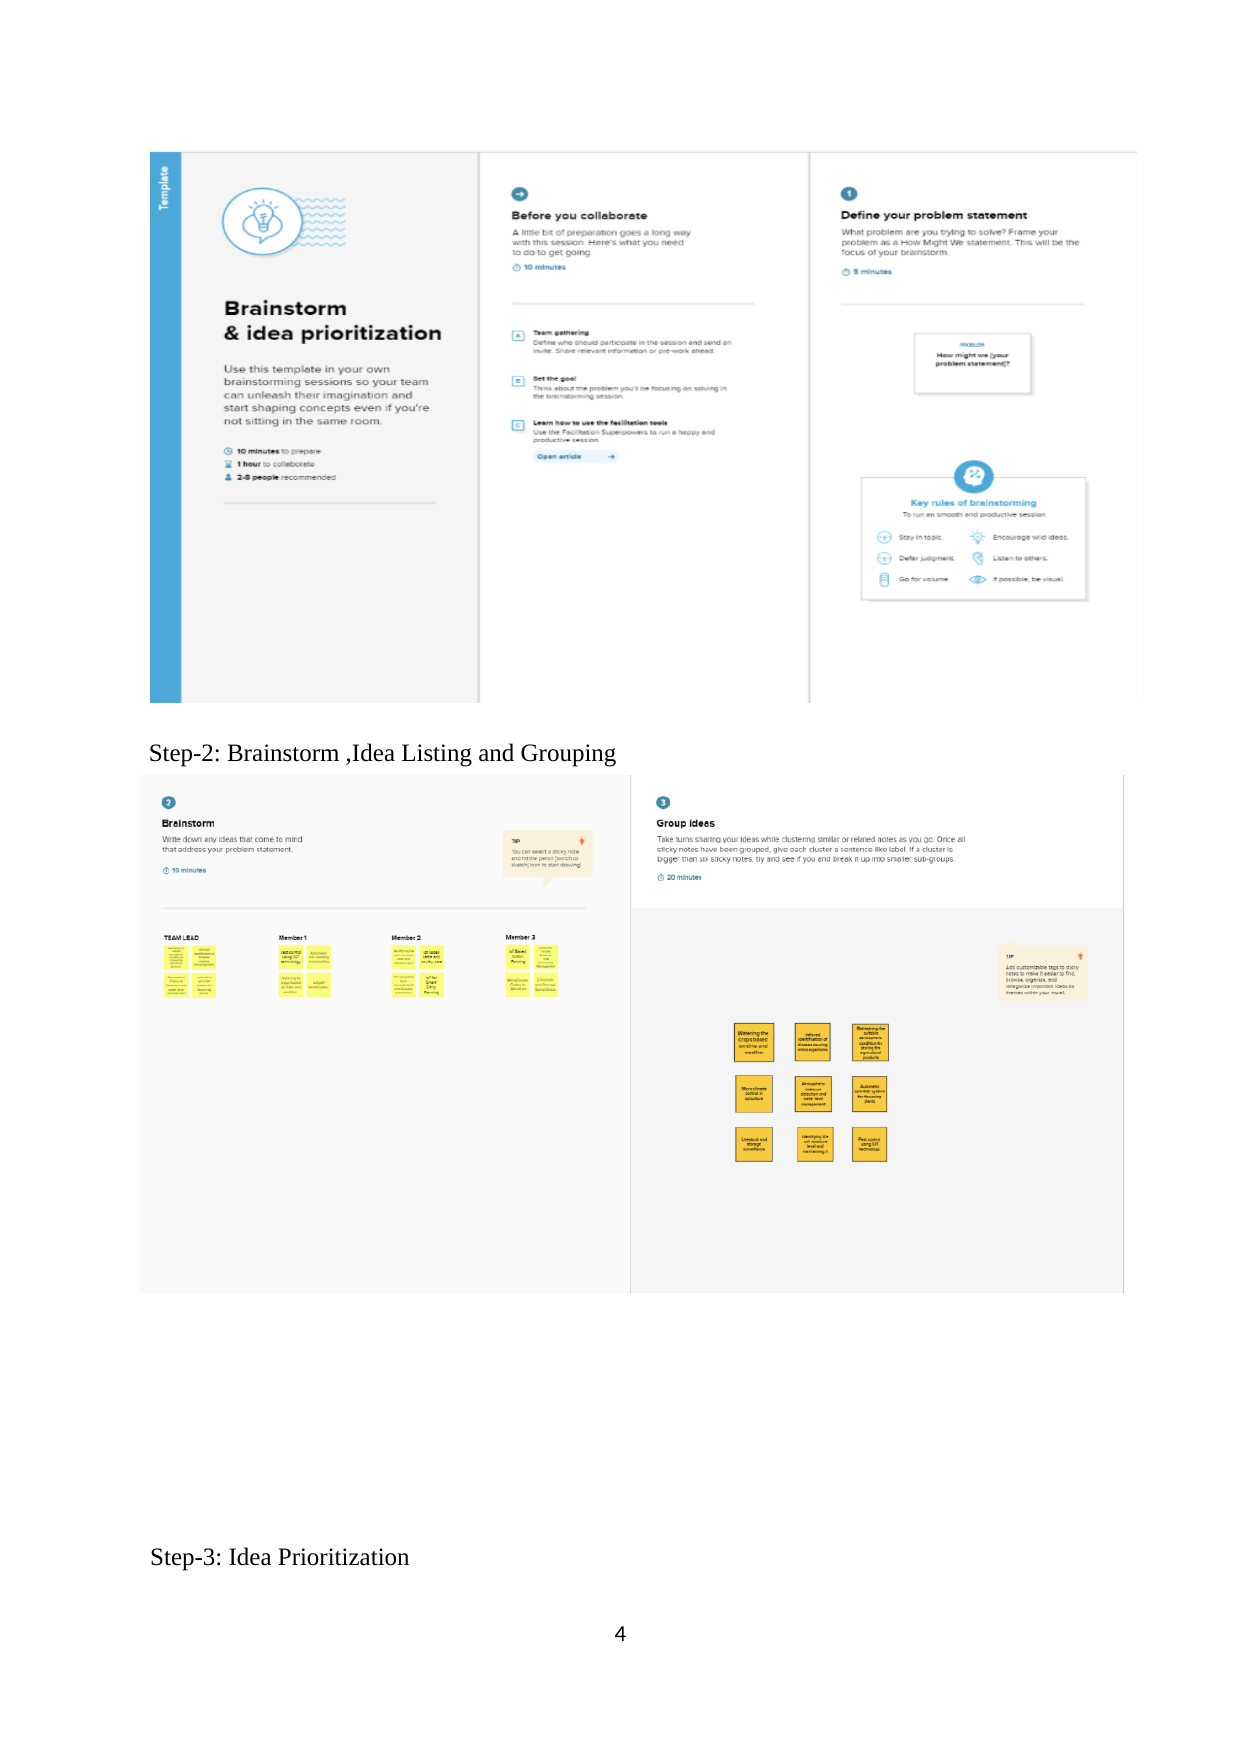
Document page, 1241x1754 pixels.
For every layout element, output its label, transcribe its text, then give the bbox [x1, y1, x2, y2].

picture [150, 150, 1138, 703]
picture [139, 775, 1127, 1293]
text Step-3: Idea Prioritization [150, 1542, 1092, 1571]
text Step-2: Brainstorm ,Idea Listing and Grouping [148, 738, 1092, 767]
